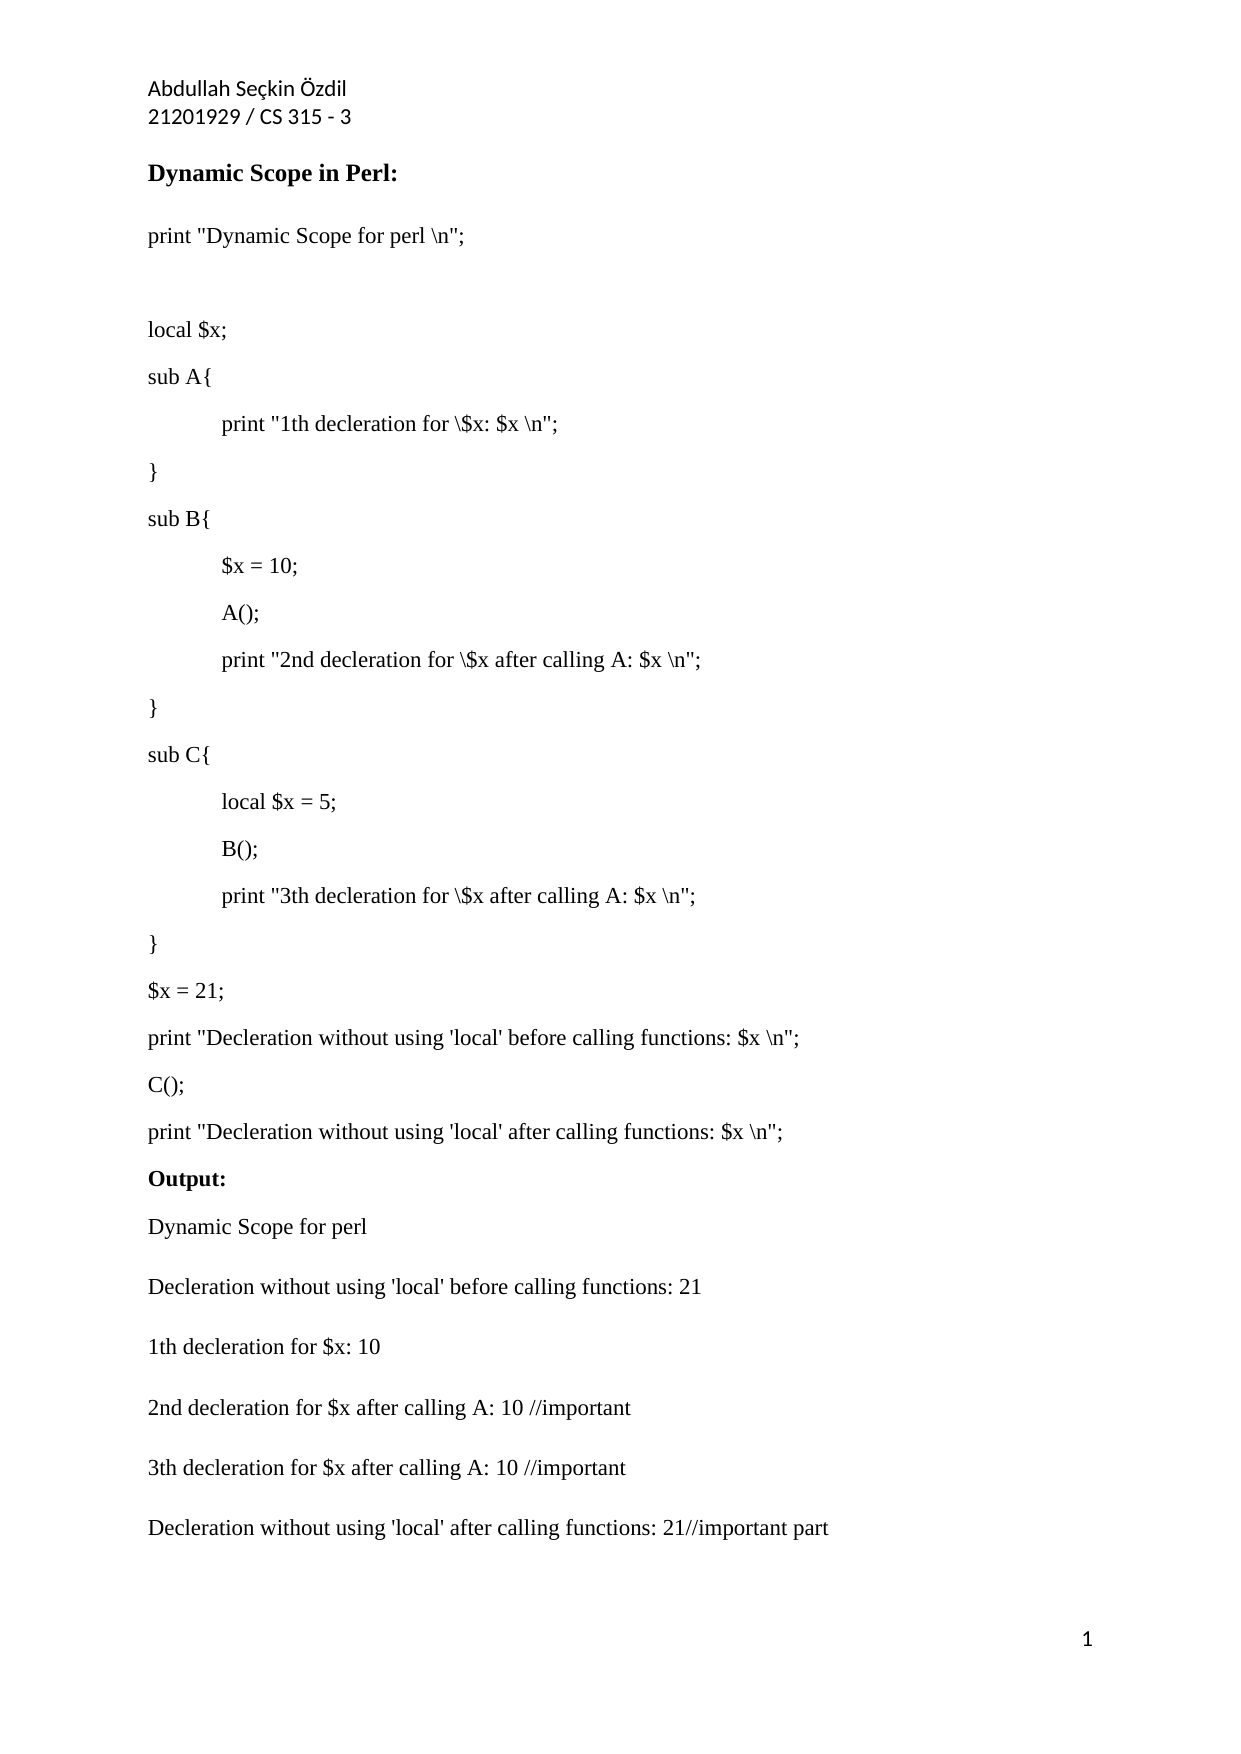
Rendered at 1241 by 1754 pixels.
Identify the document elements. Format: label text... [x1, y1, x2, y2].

text print "Decleration without using 'local' before calling functions: $x \n"; [148, 1024, 1093, 1050]
text sub A{ [148, 363, 1093, 390]
text sub B{ [148, 505, 1093, 531]
text } [148, 929, 1093, 956]
text Dynamic Scope for perl [148, 1213, 1093, 1239]
text 1th decleration for $x: 10 [148, 1333, 1093, 1360]
text sub C{ [148, 741, 1093, 767]
text A(); [148, 599, 1093, 626]
text Decleration without using 'local' after calling functions: 21//important part [148, 1514, 1093, 1541]
text print "3th decleration for \$x after calling A: $x \n"; [148, 882, 1093, 909]
text print "1th decleration for \$x: $x \n"; [148, 411, 1093, 437]
text Dynamic Scope in Perl: [148, 158, 1093, 187]
text print "Decleration without using 'local' after calling functions: $x \n"; [148, 1118, 1093, 1145]
text print "2nd decleration for \$x after calling A: $x \n"; [148, 646, 1093, 673]
text 3th decleration for $x after calling A: 10 //important [148, 1454, 1093, 1480]
text 2nd decleration for $x after calling A: 10 //important [148, 1394, 1093, 1420]
text } [148, 694, 1093, 720]
text $x = 21; [148, 977, 1093, 1003]
text B(); [148, 835, 1093, 862]
text local $x = 5; [148, 788, 1093, 814]
text print "Dynamic Scope for perl \n"; [148, 222, 1093, 248]
text C(); [148, 1071, 1093, 1097]
text local $x; [148, 316, 1093, 342]
text } [148, 458, 1093, 484]
text $x = 10; [148, 552, 1093, 578]
text Output: [148, 1166, 1093, 1192]
text Decleration without using 'local' before calling functions: 21 [148, 1273, 1093, 1299]
